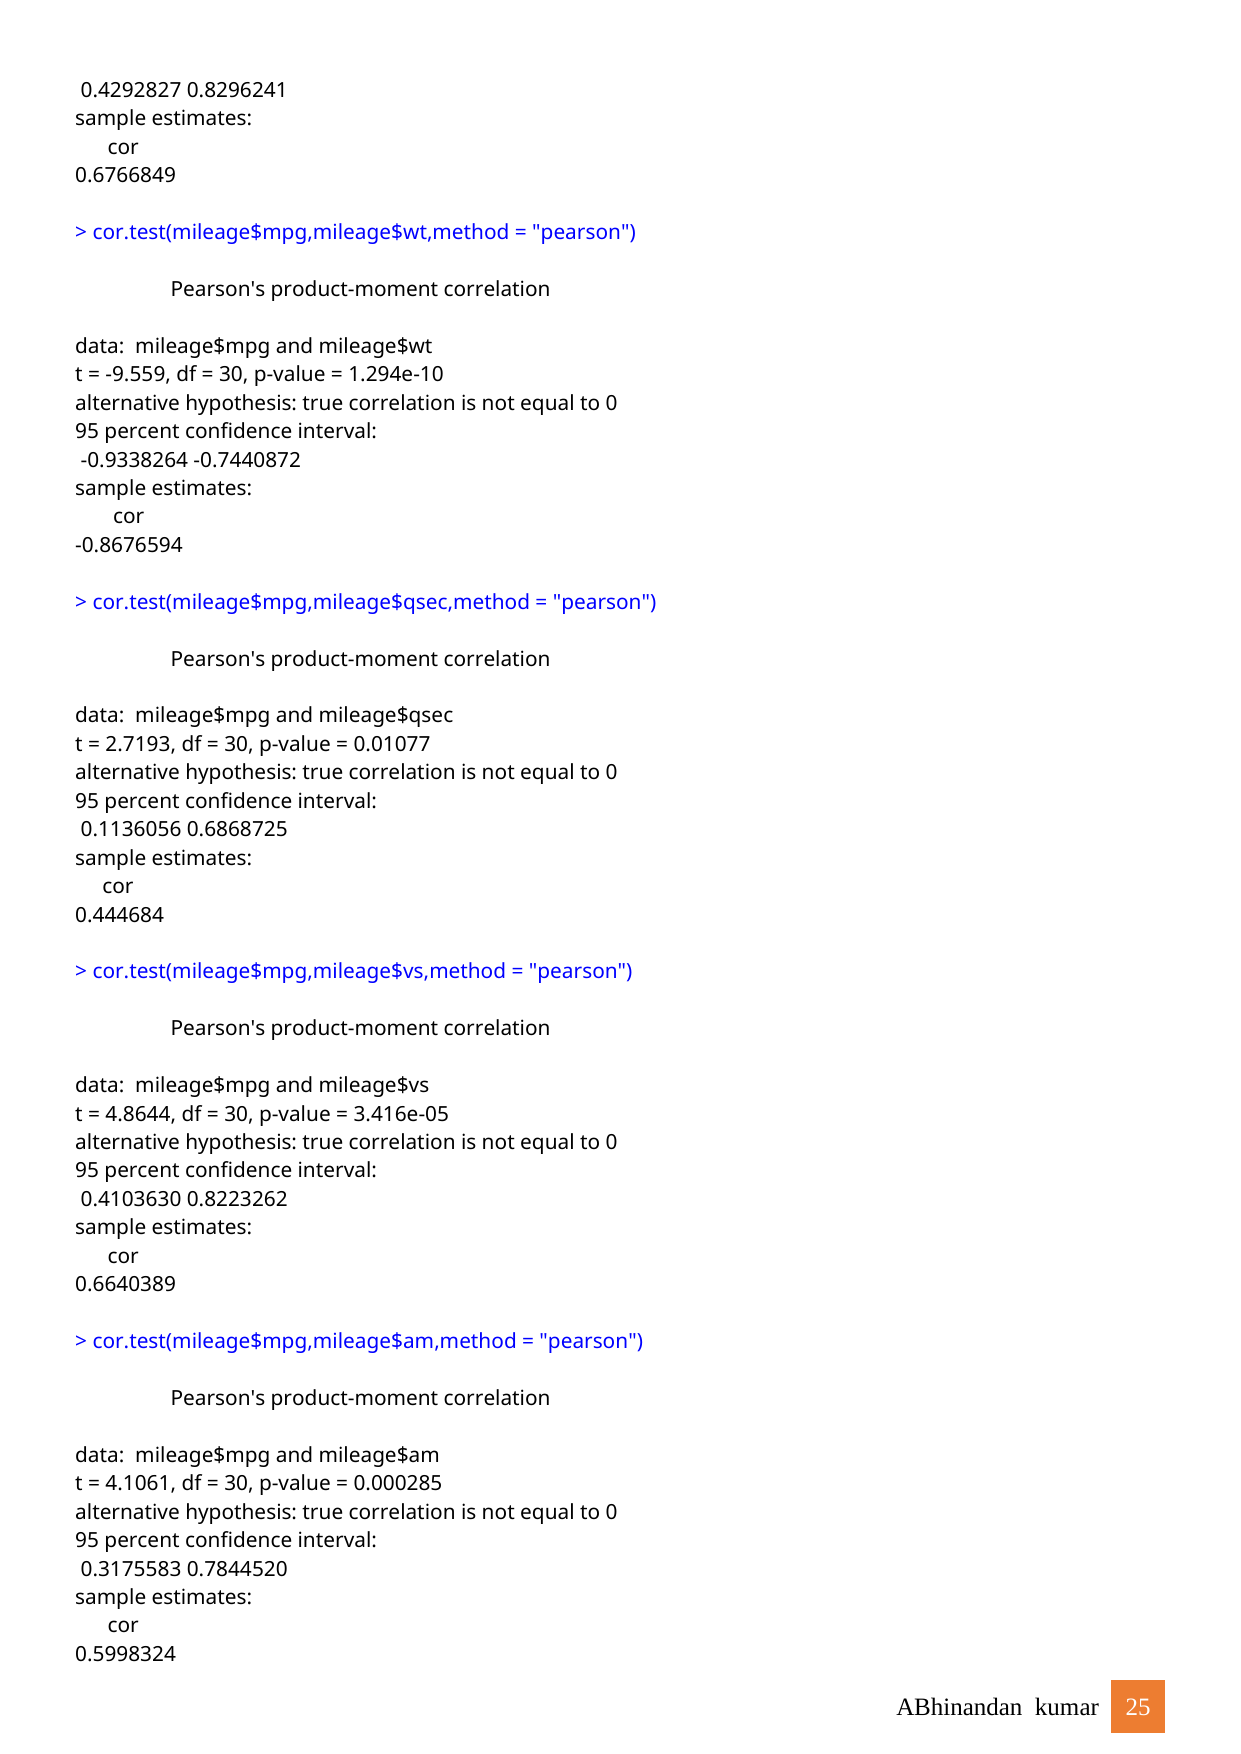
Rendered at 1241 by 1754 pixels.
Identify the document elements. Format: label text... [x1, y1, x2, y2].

text sample estimates: [75, 843, 1165, 871]
text cor [75, 502, 1165, 530]
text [75, 1497, 1165, 1525]
text Pearson's product-moment correlation [75, 1383, 1165, 1412]
text cor [75, 1241, 1165, 1269]
text 0.444684 [75, 900, 1165, 928]
text cor [75, 871, 1165, 900]
text t = -9.559, df = 30, p-value = 1.294e-10 [75, 359, 1165, 388]
text 95 percent confidence interval: [75, 1156, 1165, 1184]
text -0.8676594 [75, 530, 1165, 558]
text data: mileage$mpg and mileage$vs [75, 1070, 1165, 1099]
text 0.6640389 [75, 1269, 1165, 1298]
text alternative hypothesis: true correlation is not equal to 0 [75, 388, 1165, 416]
text sample estimates: [75, 103, 1165, 132]
text 0.3175583 0.7844520 [75, 1554, 1165, 1582]
text cor [75, 1611, 1165, 1639]
text > cor.test(mileage$mpg,mileage$am,method = "pearson") [75, 1326, 1165, 1355]
text t = 4.8644, df = 30, p-value = 3.416e-05 [75, 1099, 1165, 1127]
text alternative hypothesis: true correlation is not equal to 0 [75, 1127, 1165, 1156]
text data: mileage$mpg and mileage$qsec [75, 701, 1165, 729]
text 95 percent confidence interval: [75, 1525, 1165, 1554]
text 0.6766849 [75, 160, 1165, 189]
text Pearson's product-moment correlation [75, 644, 1165, 672]
text t = 4.1061, df = 30, p-value = 0.000285 [75, 1468, 1165, 1497]
text sample estimates: [75, 1212, 1165, 1241]
text cor [75, 132, 1165, 160]
text 95 percent confidence interval: [75, 416, 1165, 445]
text > cor.test(mileage$mpg,mileage$vs,method = "pearson") [75, 957, 1165, 985]
text 0.1136056 0.6868725 [75, 814, 1165, 843]
text 0.5998324 [75, 1639, 1165, 1667]
text > cor.test(mileage$mpg,mileage$qsec,method = "pearson") [75, 587, 1165, 615]
text 0.4103630 0.8223262 [75, 1184, 1165, 1212]
text Pearson's product-moment correlation [75, 274, 1165, 302]
text data: mileage$mpg and mileage$am [75, 1440, 1165, 1468]
text alternative hypothesis: true correlation is not equal to 0 [75, 757, 1165, 786]
text sample estimates: [75, 473, 1165, 502]
text 0.4292827 0.8296241 [75, 75, 1165, 103]
text 95 percent confidence interval: [75, 786, 1165, 814]
text data: mileage$mpg and mileage$wt [75, 331, 1165, 359]
text Pearson's product-moment correlation [75, 1013, 1165, 1042]
text sample estimates: [75, 1582, 1165, 1611]
text -0.9338264 -0.7440872 [75, 445, 1165, 473]
text > cor.test(mileage$mpg,mileage$wt,method = "pearson") [75, 217, 1165, 246]
text t = 2.7193, df = 30, p-value = 0.01077 [75, 729, 1165, 757]
